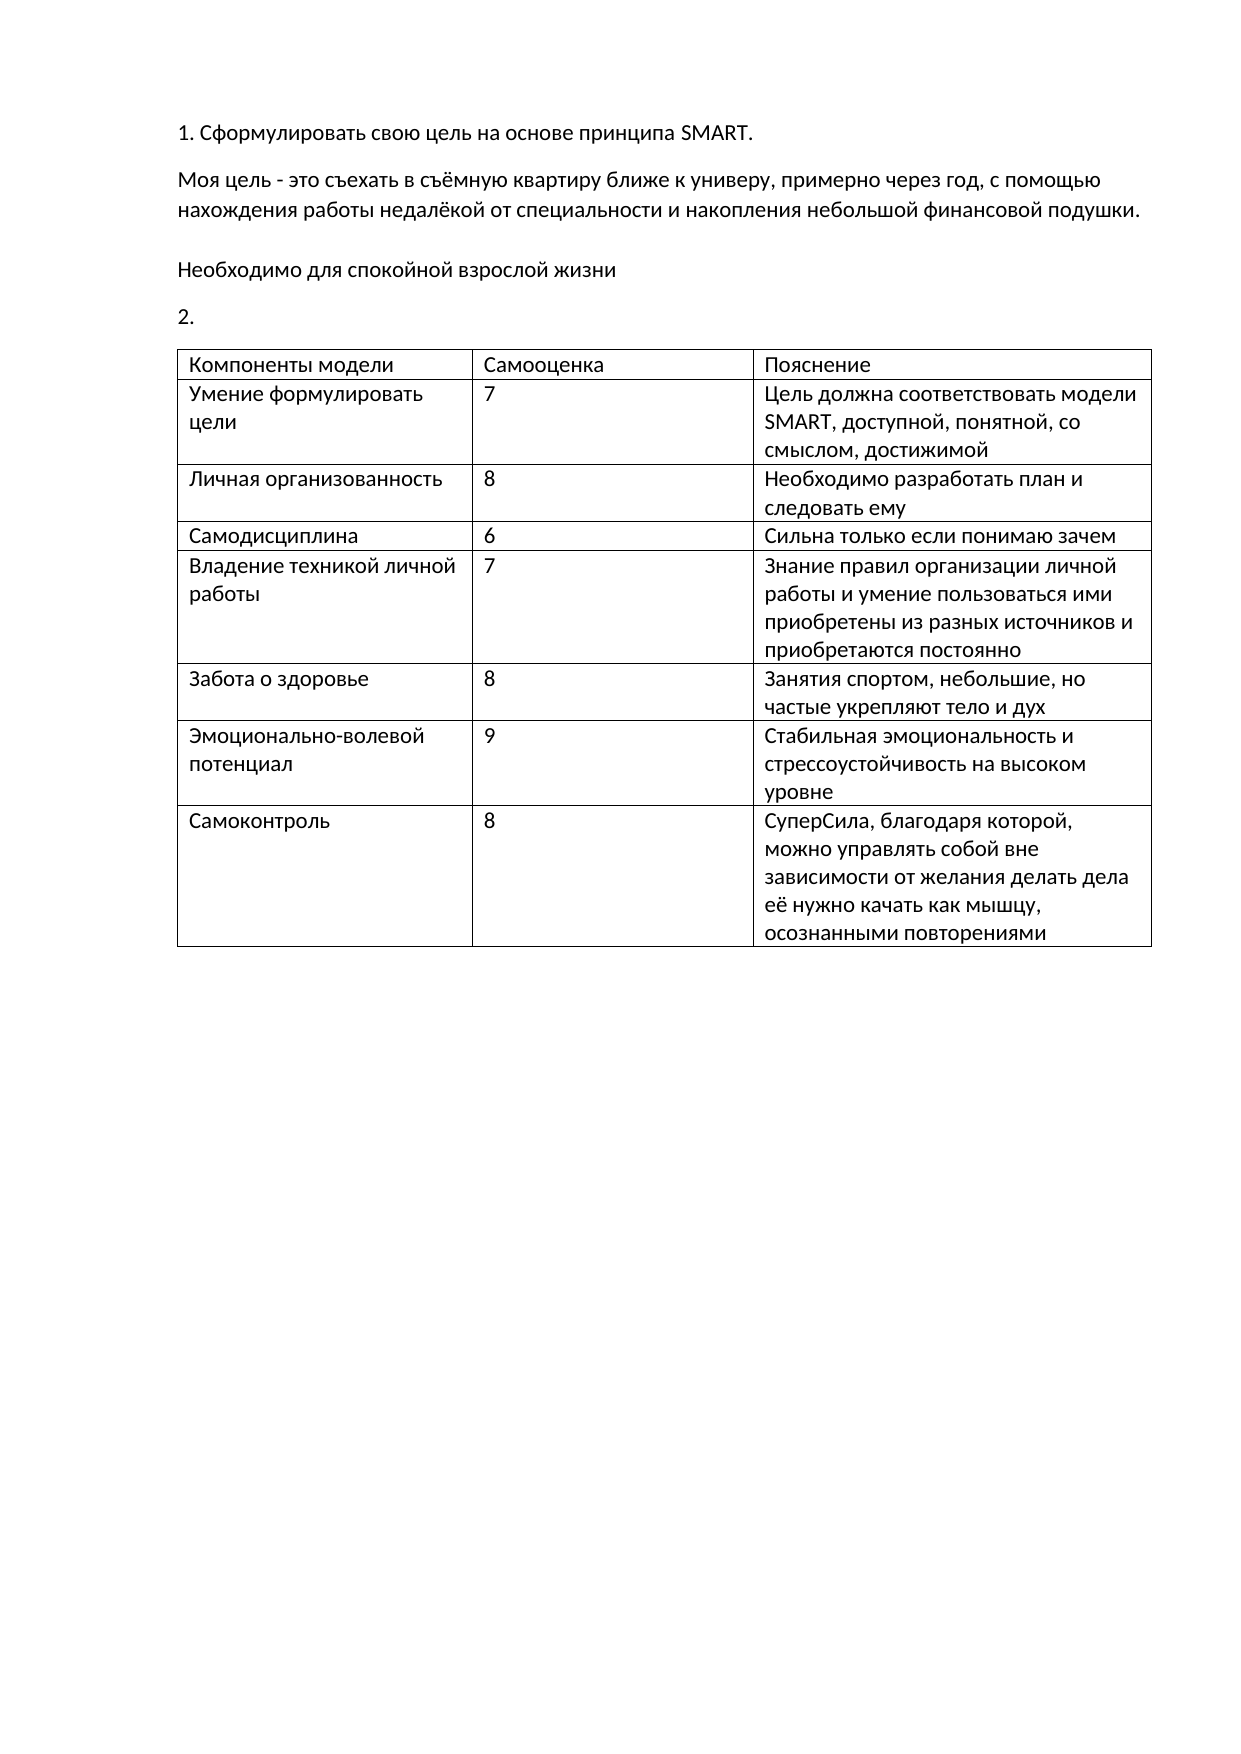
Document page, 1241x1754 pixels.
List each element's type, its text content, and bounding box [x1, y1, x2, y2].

table_cell 8 [473, 465, 753, 521]
table_cell Забота о здоровье [178, 664, 472, 720]
table_cell 8 [473, 664, 753, 720]
table_cell Стабильная эмоциональность и стрессоустойчивость на высоком уровне [754, 721, 1151, 805]
table_cell 7 [473, 551, 753, 663]
table_cell Цель должна соответствовать модели SMART, доступной, понятной, со смыслом, достижимой [754, 380, 1151, 463]
text 1. Сформулировать свою цель на основе принципа SMART. [177, 118, 1152, 146]
text Моя цель - это съехать в съёмную квартиру ближе к универу, примерно через год, с помощью нахождения работы недалёкой от специальности и накопления небольшой финансовой подушки. Необходимо для спокойной взрослой жизни [177, 165, 1152, 284]
table_cell 9 [473, 721, 753, 805]
table_header Пояснение [754, 350, 1151, 378]
table_header Компоненты модели [178, 350, 472, 378]
table_cell Самодисциплина [178, 522, 472, 550]
table_cell Занятия спортом, небольшие, но частые укрепляют тело и дух [754, 664, 1151, 720]
text 2. [177, 302, 1152, 331]
table_cell Необходимо разработать план и следовать ему [754, 465, 1151, 521]
table_cell 6 [473, 522, 753, 550]
table_cell Владение техникой личной работы [178, 551, 472, 663]
table_cell 7 [473, 380, 753, 463]
table_cell 8 [473, 806, 753, 946]
table_header Самооценка [473, 350, 753, 378]
table_cell Знание правил организации личной работы и умение пользоваться ими приобретены из разных источников и приобретаются постоянно [754, 551, 1151, 663]
table_cell Личная организованность [178, 465, 472, 521]
table_cell Умение формулировать цели [178, 380, 472, 463]
table_cell Самоконтроль [178, 806, 472, 946]
table_cell СуперСила, благодаря которой, можно управлять собой вне зависимости от желания делать дела её нужно качать как мышцу, осознанными повторениями [754, 806, 1151, 946]
table_cell Сильна только если понимаю зачем [754, 522, 1151, 550]
table_cell Эмоционально-волевой потенциал [178, 721, 472, 805]
